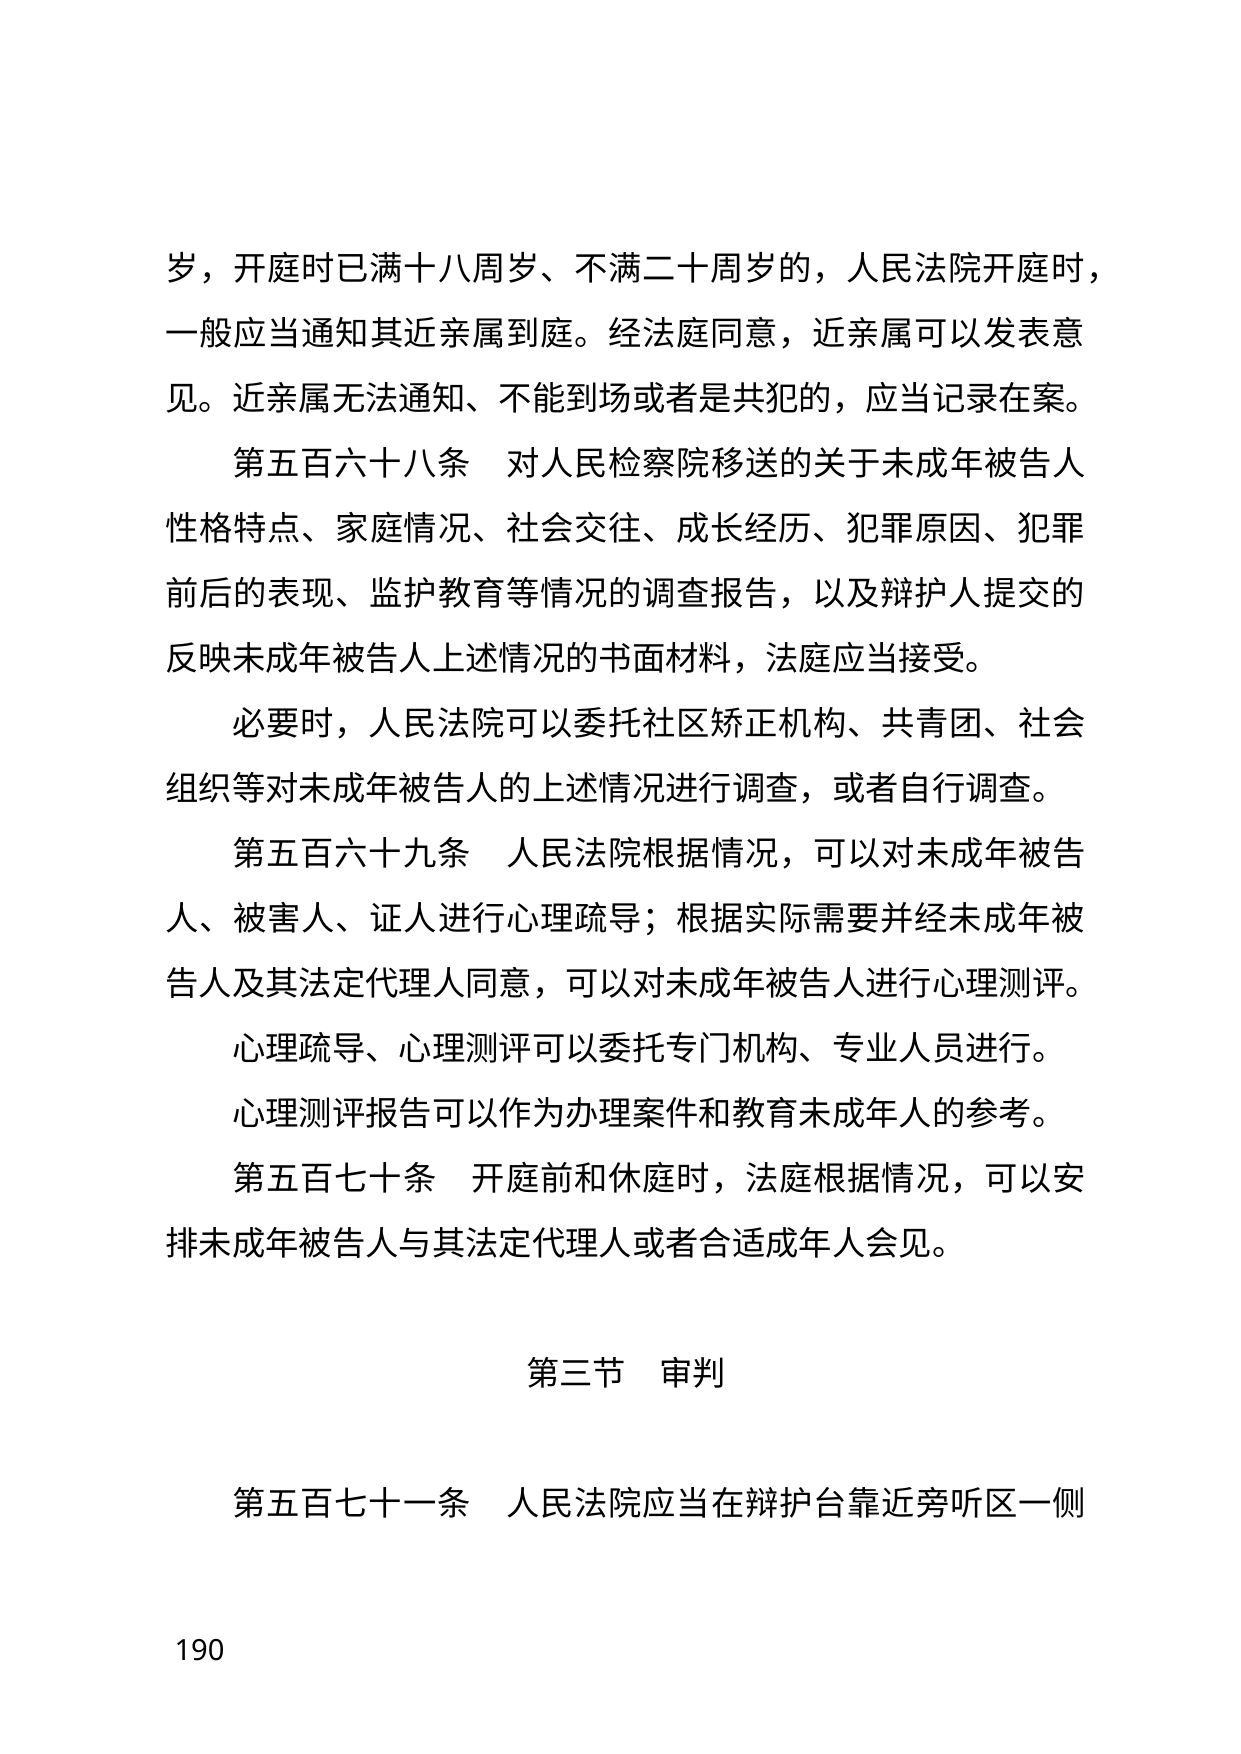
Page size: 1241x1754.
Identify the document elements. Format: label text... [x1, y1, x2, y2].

text 第五百六十八条 对人民检察院移送的关于未成年被告人性格特点、家庭情况、社会交往、成长经历、犯罪原因、犯罪前后的表现、监护教育等情况的调查报告，以及辩护人提交的反映未成年被告人上述情况的书面材料，法庭应当接受。 [165, 428, 1087, 688]
text 第五百七十条 开庭前和休庭时，法庭根据情况，可以安排未成年被告人与其法定代理人或者合适成年人会见。 [165, 1143, 1087, 1273]
text 心理测评报告可以作为办理案件和教育未成年人的参考。 [165, 1078, 1087, 1143]
text 第三节 审判 [165, 1338, 1087, 1403]
text 第五百六十九条 人民法院根据情况，可以对未成年被告人、被害人、证人进行心理疏导；根据实际需要并经未成年被告人及其法定代理人同意，可以对未成年被告人进行心理测评。 [165, 818, 1087, 1013]
text 必要时，人民法院可以委托社区矫正机构、共青团、社会组织等对未成年被告人的上述情况进行调查，或者自行调查。 [165, 688, 1087, 818]
text 心理疏导、心理测评可以委托专门机构、专业人员进行。 [165, 1013, 1087, 1078]
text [165, 233, 1087, 428]
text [165, 1468, 1087, 1533]
